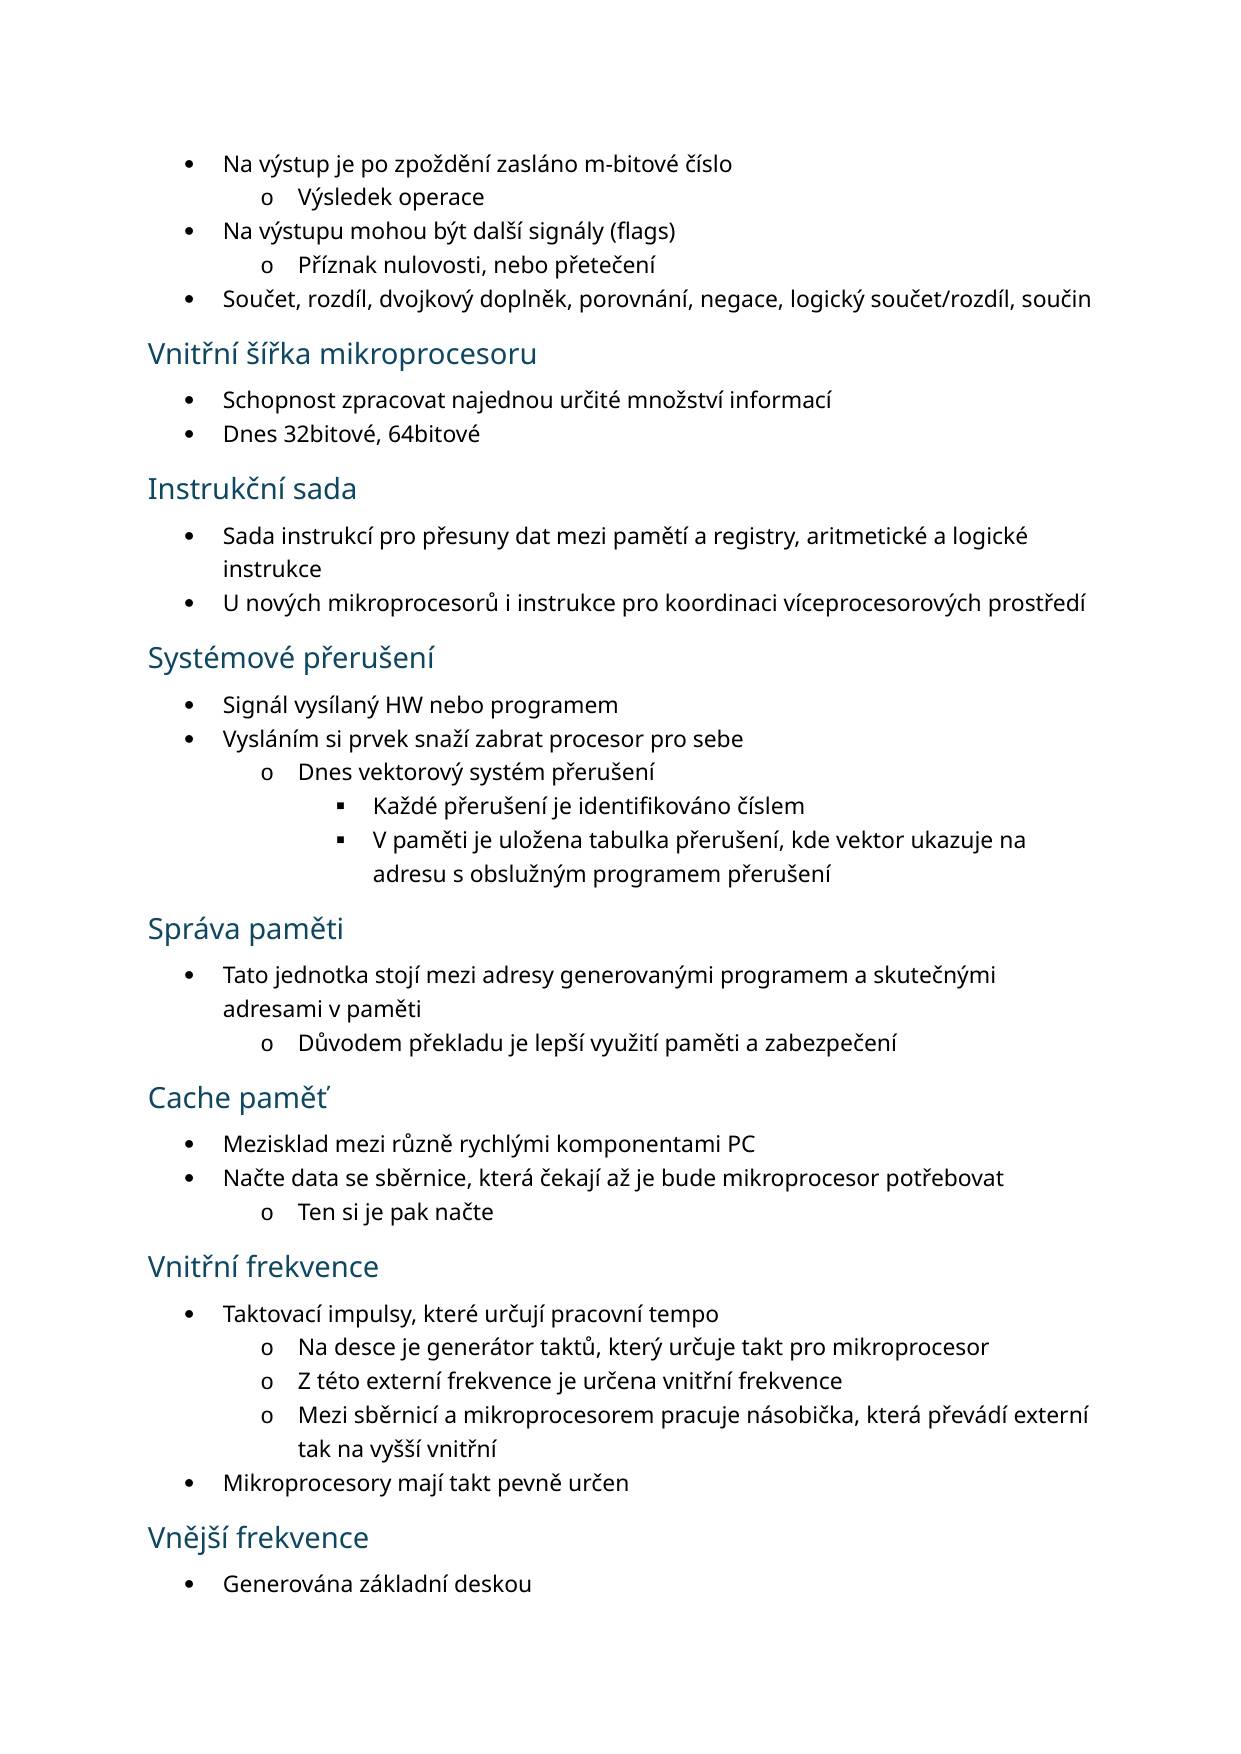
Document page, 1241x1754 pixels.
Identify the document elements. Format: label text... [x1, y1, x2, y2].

list U nových mikroprocesorů i instrukce pro koordinaci víceprocesorových prostředí [185, 587, 1093, 618]
list Dnes 32bitové, 64bitové [185, 418, 1093, 449]
list Načte data se sběrnice, která čekají až je bude mikroprocesor potřebovat [185, 1162, 1093, 1193]
list Mezi sběrnicí a mikroprocesorem pracuje násobička, která převádí externí tak na vyšší vnitřní [260, 1399, 1093, 1464]
list Generována základní deskou [185, 1568, 1093, 1599]
list Dnes vektorový systém přerušení [260, 756, 1093, 788]
subtitle Vnitřní frekvence [148, 1246, 1093, 1286]
list Signál vysílaný HW nebo programem [185, 689, 1093, 720]
subtitle Vnitřní šířka mikroprocesoru [148, 333, 1093, 373]
list V paměti je uložena tabulka přerušení, kde vektor ukazuje na adresu s obslužným programem přerušení [335, 824, 1093, 889]
list Z této externí frekvence je určena vnitřní frekvence [260, 1365, 1093, 1396]
list Výsledek operace [260, 181, 1093, 213]
list Tato jednotka stojí mezi adresy generovanými programem a skutečnými adresami v paměti [185, 959, 1093, 1024]
list Mezisklad mezi různě rychlými komponentami PC [185, 1128, 1093, 1159]
subtitle Cache paměť [148, 1077, 1093, 1117]
list Součet, rozdíl, dvojkový doplněk, porovnání, negace, logický součet/rozdíl, součin [185, 283, 1093, 314]
list Každé přerušení je identifikováno číslem [335, 790, 1093, 821]
list Na výstupu mohou být další signály (flags) [185, 215, 1093, 246]
list Schopnost zpracovat najednou určité množství informací [185, 384, 1093, 416]
list Sada instrukcí pro přesuny dat mezi pamětí a registry, aritmetické a logické instrukce [185, 520, 1093, 585]
list Na výstup je po zpoždění zasláno m-bitové číslo [185, 148, 1093, 179]
list Příznak nulovosti, nebo přetečení [260, 249, 1093, 280]
subtitle Správa paměti [148, 908, 1093, 948]
list Důvodem překladu je lepší využití paměti a zabezpečení [260, 1027, 1093, 1058]
list Vysláním si prvek snaží zabrat procesor pro sebe [185, 722, 1093, 754]
subtitle Systémové přerušení [148, 638, 1093, 677]
list Na desce je generátor taktů, který určuje takt pro mikroprocesor [260, 1331, 1093, 1363]
list Taktovací impulsy, které určují pracovní tempo [185, 1297, 1093, 1329]
list Mikroprocesory mají takt pevně určen [185, 1467, 1093, 1498]
subtitle Instrukční sada [148, 468, 1093, 508]
list Ten si je pak načte [260, 1196, 1093, 1227]
subtitle Vnější frekvence [148, 1517, 1093, 1557]
